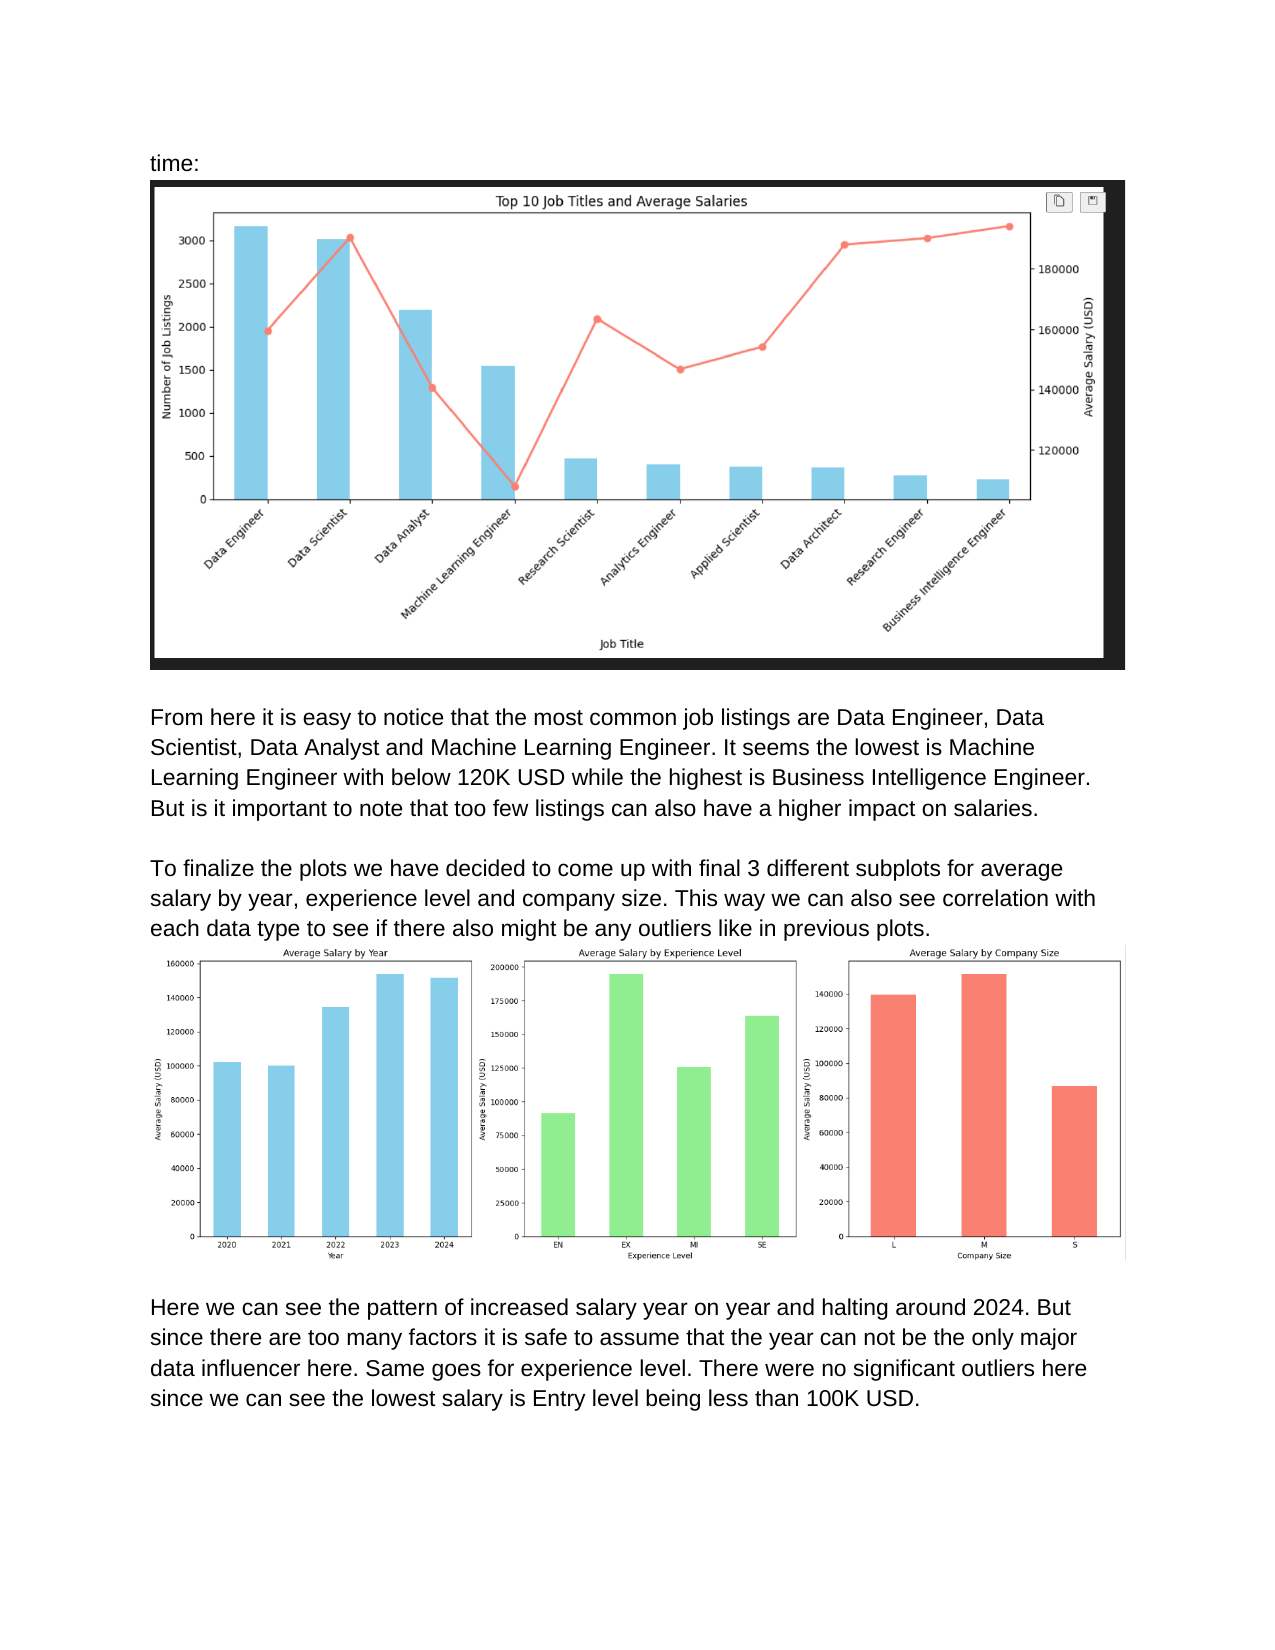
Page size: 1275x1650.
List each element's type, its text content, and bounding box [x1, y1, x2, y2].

picture [150, 945, 1125, 1261]
text To finalize the plots we have decided to come up with final 3 different subplots for average salary by year, experience level and company size. This way we can also see correlation with each data type to see if there also might be any outliers like in previous plots. [150, 855, 1125, 942]
text Here we can see the pattern of increased salary year on year and halting around 2024. But since there are too many factors it is safe to assume that the year can not be the only major data influencer here. Same goes for experience level. There were no significant outliers here since we can see the lowest salary is Entry level being less than 100K USD. [150, 1294, 1125, 1411]
picture [150, 180, 1125, 670]
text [150, 150, 1125, 180]
text From here it is easy to notice that the most common job listings are Data Engineer, Data Scientist, Data Analyst and Machine Learning Engineer. It seems the lowest is Machine Learning Engineer with below 120K USD while the highest is Business Intelligence Engineer. But is it important to note that too few listings can also have a higher impact on salaries. [150, 704, 1125, 821]
